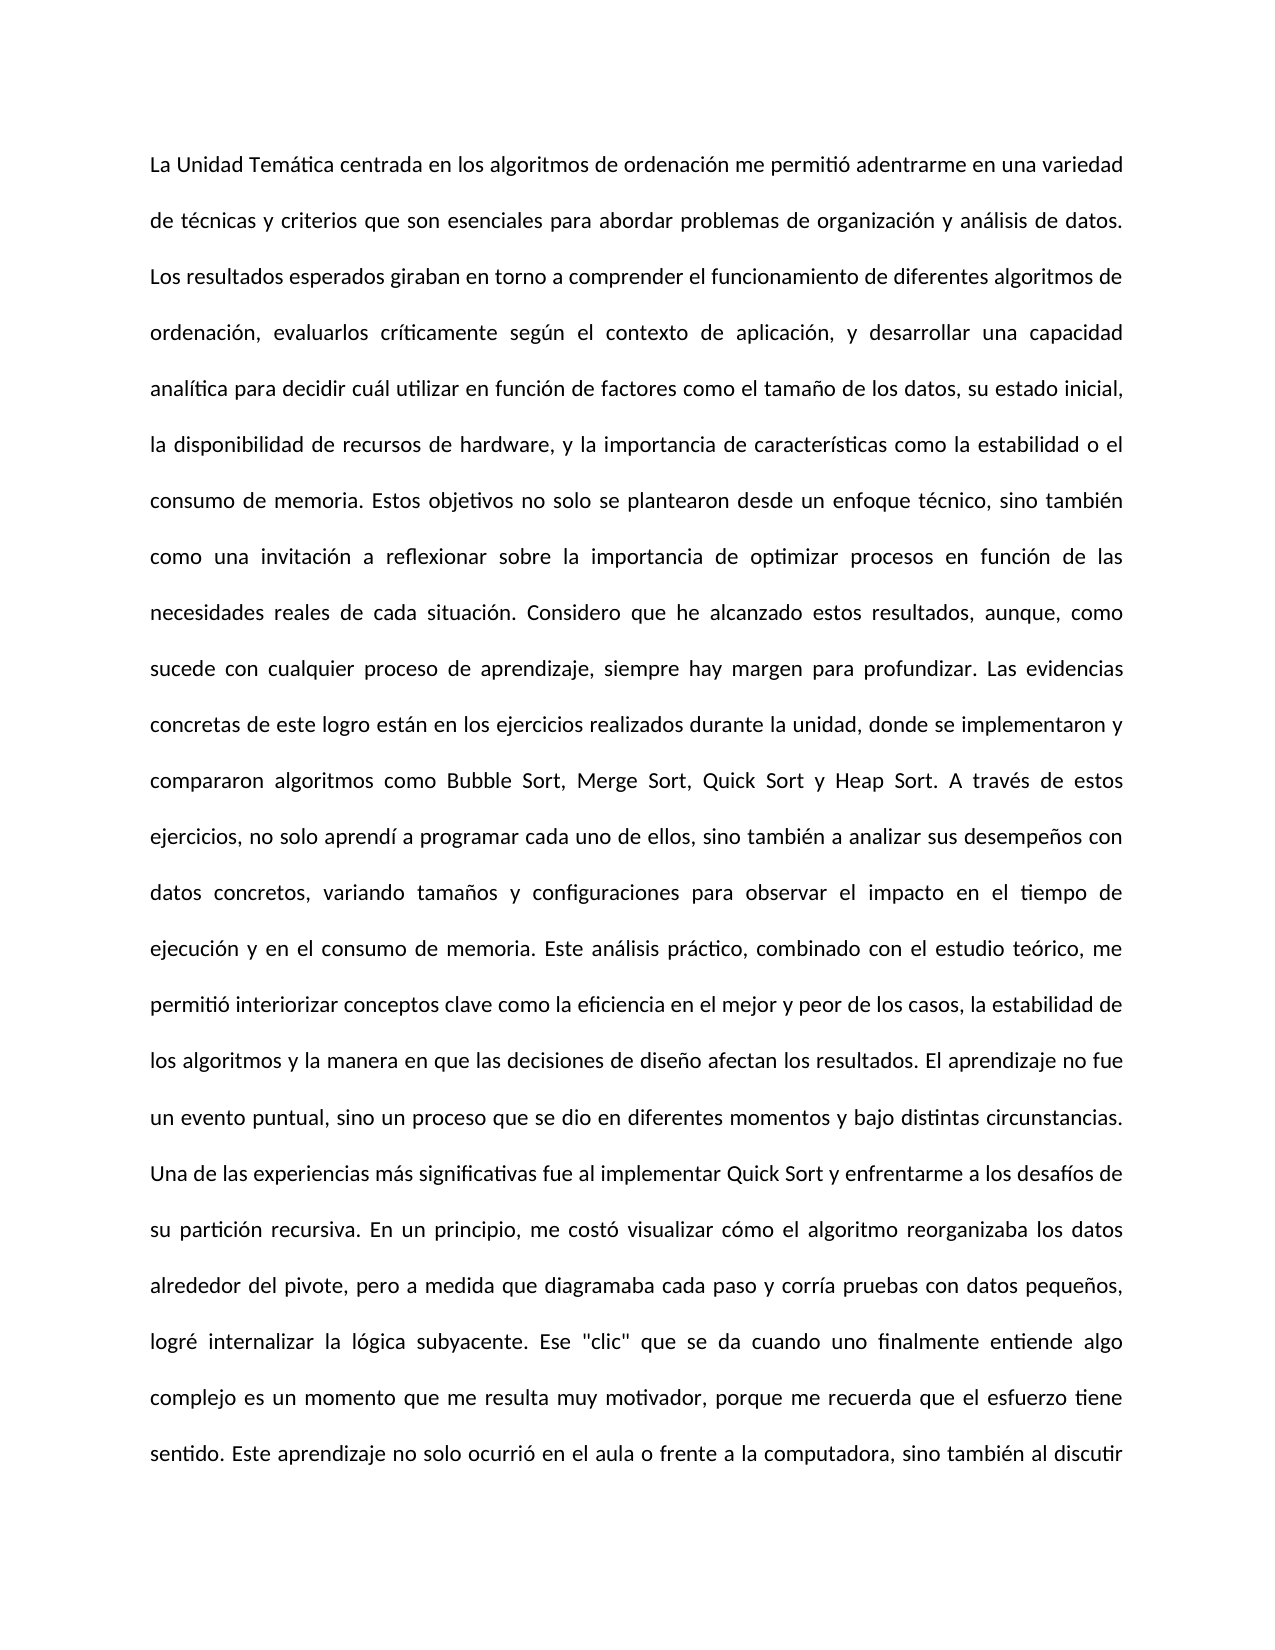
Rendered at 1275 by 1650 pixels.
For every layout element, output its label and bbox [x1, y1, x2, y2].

text [150, 150, 1125, 1467]
